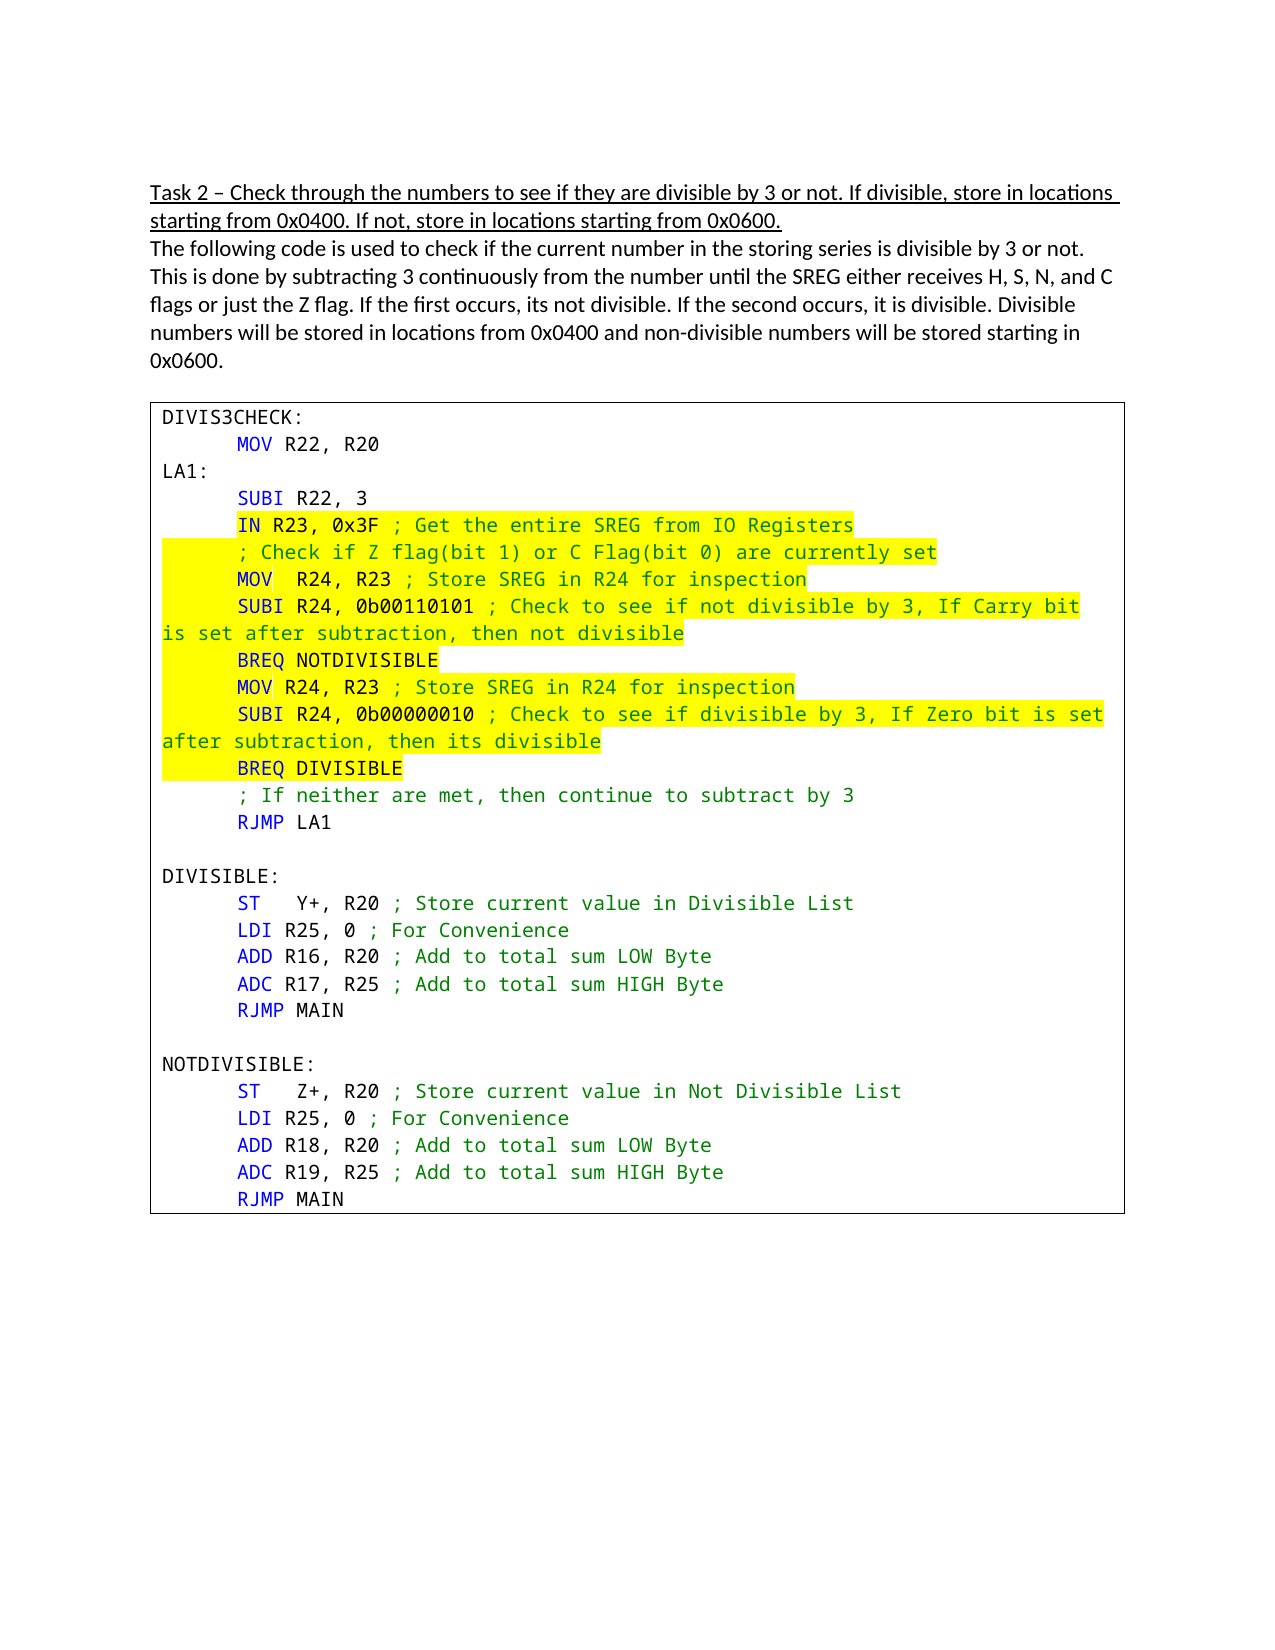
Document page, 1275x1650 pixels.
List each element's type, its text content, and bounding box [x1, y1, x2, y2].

text The following code is used to check if the current number in the storing series is divisible by 3 or not. This is done by subtracting 3 continuously from the number until the SREG either receives H, S, N, and C flags or just the Z flag. If the first occurs, its not divisible. If the second occurs, it is divisible. Divisible numbers will be stored in locations from 0x0400 and non-divisible numbers will be stored starting in 0x0600. [150, 234, 1125, 374]
text Task 2 – Check through the numbers to see if they are divisible by 3 or not. If divisible, store in locations starting from 0x0400. If not, store in locations starting from 0x0600. [150, 178, 1125, 234]
table_header DIVIS3CHECK: MOV R22, R20 LA1: SUBI R22, 3 IN R23, 0x3F ; Get the entire SREG from IO Registers ; Check if Z flag(bit 1) or C Flag(bit 0) are currently set MOV R24, R23 ; Store SREG in R24 for inspection SUBI R24, 0b00110101 ; Check to see if not divisible by 3, If Carry bit is set after subtraction, then not divisible BREQ NOTDIVISIBLE MOV R24, R23 ; Store SREG in R24 for inspection SUBI R24, 0b00000010 ; Check to see if divisible by 3, If Zero bit is set after subtraction, then its divisible BREQ DIVISIBLE ; If neither are met, then continue to subtract by 3 RJMP LA1 DIVISIBLE: ST Y+, R20 ; Store current value in Divisible List LDI R25, 0 ; For Convenience ADD R16, R20 ; Add to total sum LOW Byte ADC R17, R25 ; Add to total sum HIGH Byte RJMP MAIN NOTDIVISIBLE: ST Z+, R20 ; Store current value in Not Divisible List LDI R25, 0 ; For Convenience ADD R18, R20 ; Add to total sum LOW Byte ADC R19, R25 ; Add to total sum HIGH Byte RJMP MAIN [151, 403, 1124, 1213]
